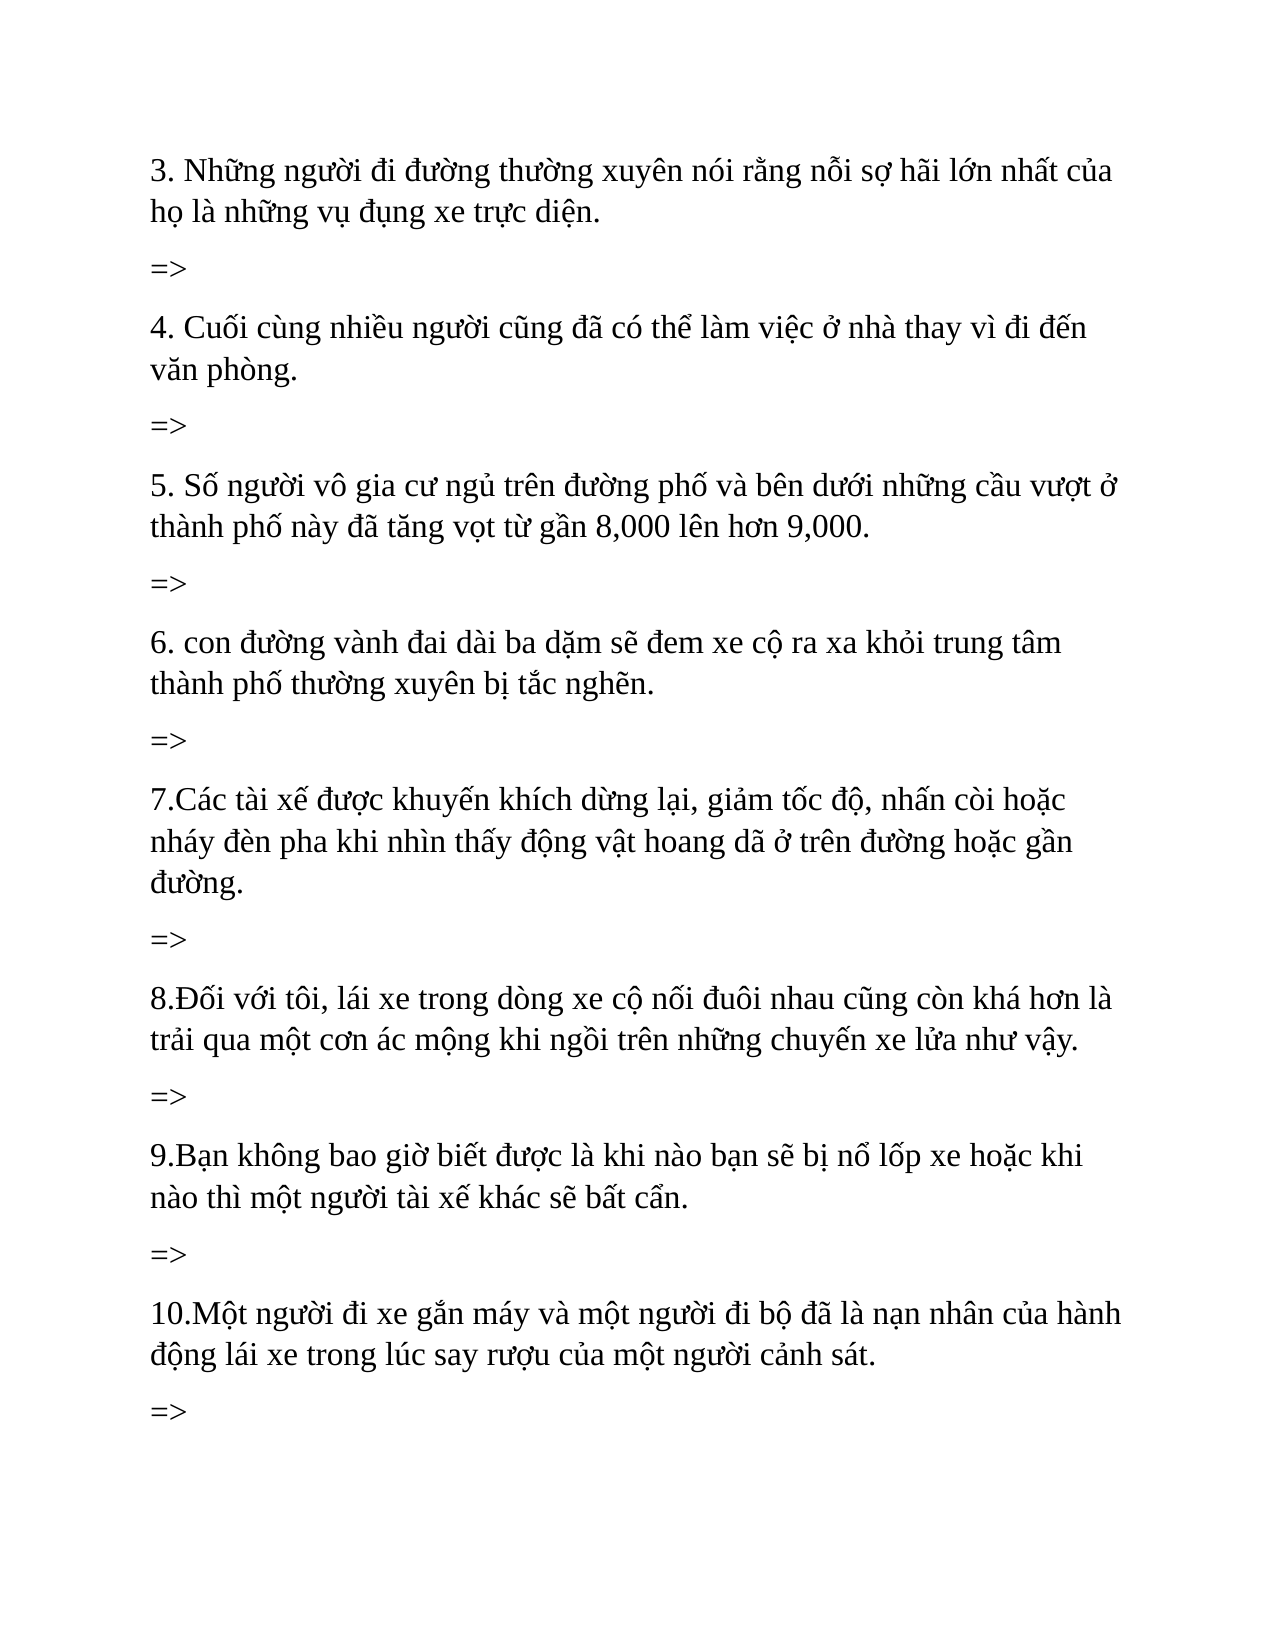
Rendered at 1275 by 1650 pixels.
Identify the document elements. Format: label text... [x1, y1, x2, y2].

text => [150, 1078, 1125, 1116]
text => [150, 564, 1125, 602]
text 3. Những người đi đường thường xuyên nói rằng nỗi sợ hãi lớn nhất của họ là những vụ đụng xe trực diện. [150, 150, 1125, 230]
text 4. Cuối cùng nhiều người cũng đã có thể làm việc ở nhà thay vì đi đến văn phòng. [150, 307, 1125, 387]
text => [150, 1392, 1125, 1431]
text 7.Các tài xế được khuyến khích dừng lại, giảm tốc độ, nhấn còi hoặc nháy đèn pha khi nhìn thấy động vật hoang dã ở trên đường hoặc gần đường. [150, 779, 1125, 901]
text => [150, 722, 1125, 760]
text 10.Một người đi xe gắn máy và một người đi bộ đã là nạn nhân của hành động lái xe trong lúc say rượu của một người cảnh sát. [150, 1293, 1125, 1373]
text 6. con đường vành đai dài ba dặm sẽ đem xe cộ ra xa khỏi trung tâm thành phố thường xuyên bị tắc nghẽn. [150, 622, 1125, 702]
text => [150, 407, 1125, 445]
text => [150, 920, 1125, 959]
text => [150, 249, 1125, 288]
text => [150, 1235, 1125, 1273]
text 9.Bạn không bao giờ biết được là khi nào bạn sẽ bị nổ lốp xe hoặc khi nào thì một người tài xế khác sẽ bất cẩn. [150, 1136, 1125, 1215]
text 8.Đối với tôi, lái xe trong dòng xe cộ nối đuôi nhau cũng còn khá hơn là trải qua một cơn ác mộng khi ngồi trên những chuyến xe lửa như vậy. [150, 978, 1125, 1058]
text 5. Số người vô gia cư ngủ trên đường phố và bên dưới những cầu vượt ở thành phố này đã tăng vọt từ gần 8,000 lên hơn 9,000. [150, 465, 1125, 544]
